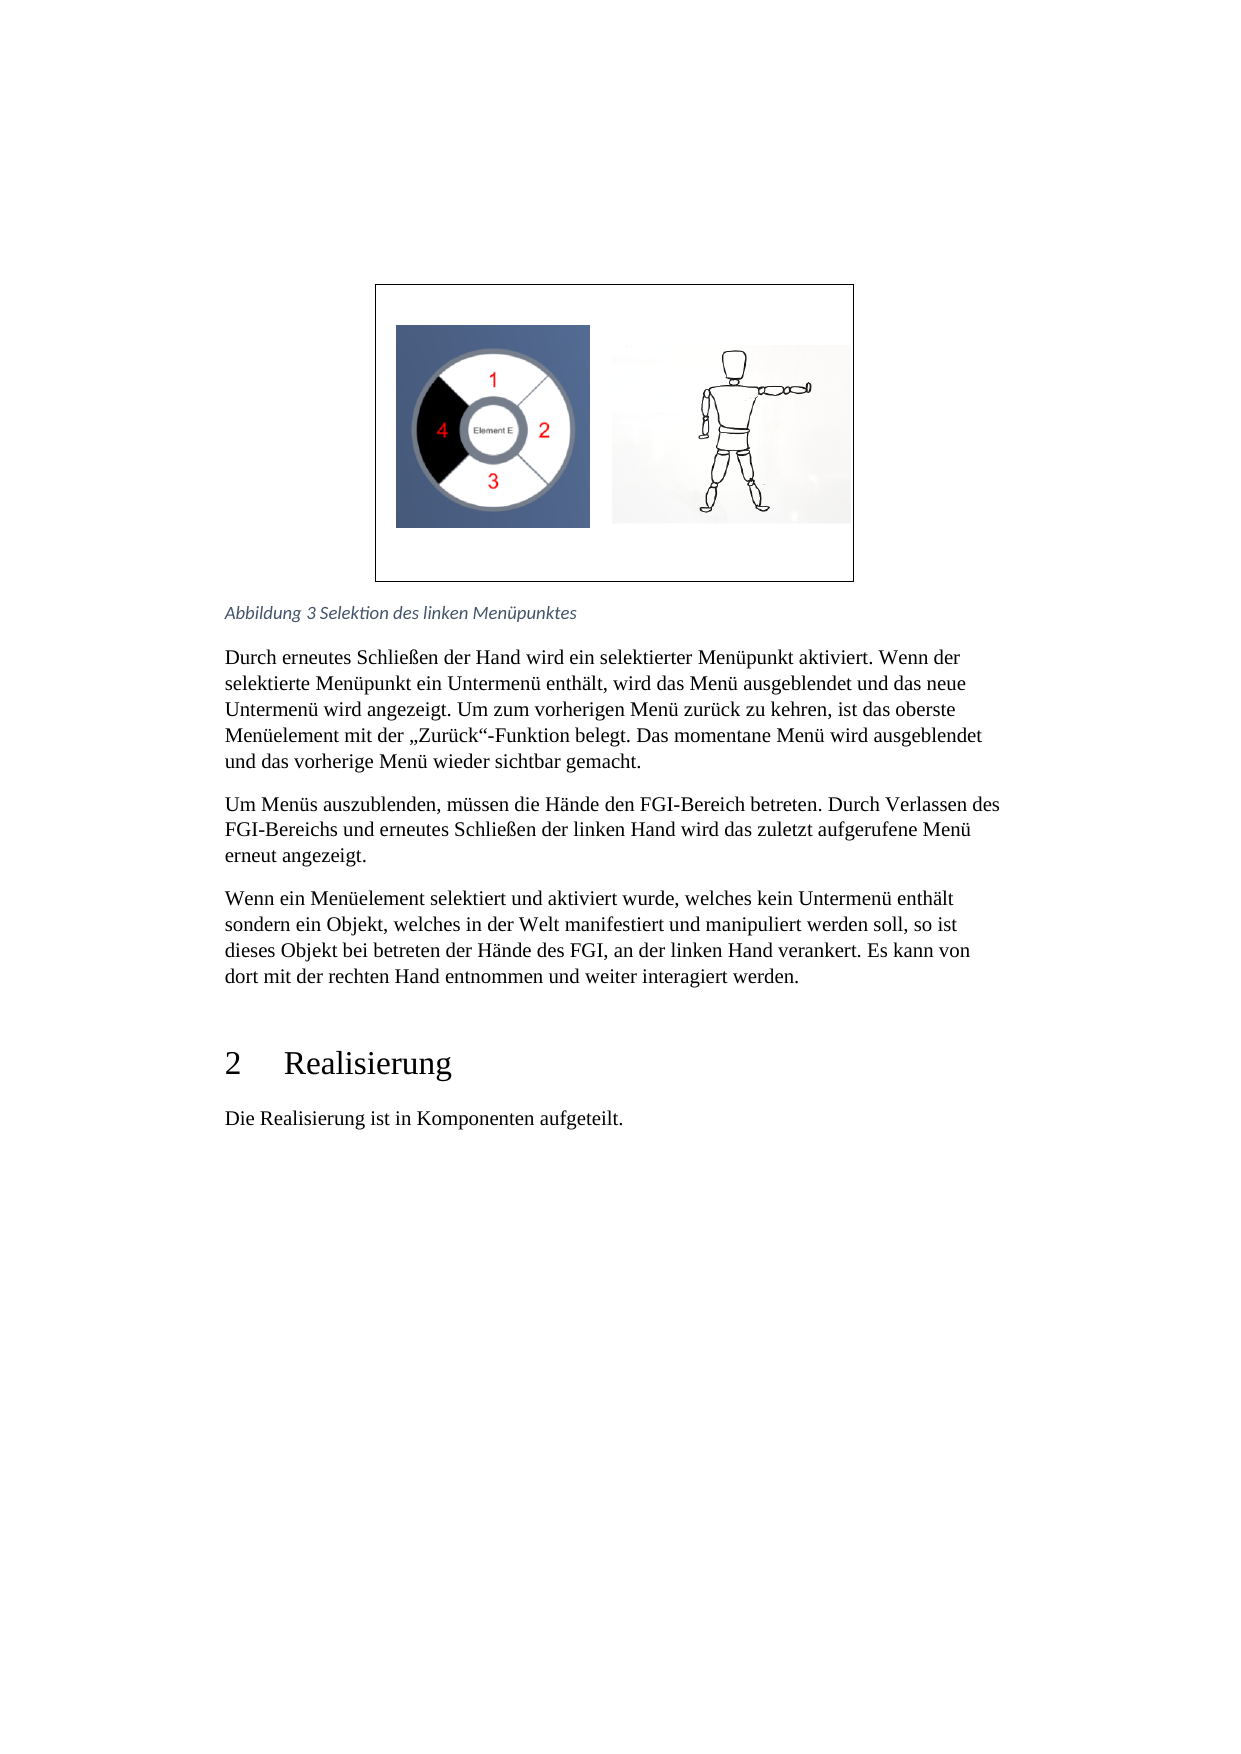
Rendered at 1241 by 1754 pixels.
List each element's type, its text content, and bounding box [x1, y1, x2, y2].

subtitle Realisierung [224, 1040, 1004, 1081]
picture [376, 285, 853, 581]
text Um Menüs auszublenden, müssen die Hände den FGI-Bereich betreten. Durch Verlassen des FGI-Bereichs und erneutes Schließen der linken Hand wird das zuletzt aufgerufene Menü erneut angezeigt. [224, 791, 1004, 867]
text Die Realisierung ist in Komponenten aufgeteilt. [224, 1106, 1004, 1130]
text Wenn ein Menüelement selektiert und aktiviert wurde, welches kein Untermenü enthält sondern ein Objekt, welches in der Welt manifestiert und manipuliert werden soll, so ist dieses Objekt bei betreten der Hände des FGI, an der linken Hand verankert. Es kann von dort mit der rechten Hand entnommen und weiter interagiert werden. [224, 886, 1004, 988]
text Durch erneutes Schließen der Hand wird ein selektierter Menüpunkt aktiviert. Wenn der selektierte Menüpunkt ein Untermenü enthält, wird das Menü ausgeblendet und das neue Untermenü wird angezeigt. Um zum vorherigen Menü zurück zu kehren, ist das oberste Menüelement mit der „Zurück“-Funktion belegt. Das momentane Menü wird ausgeblendet und das vorherige Menü wieder sichtbar gemacht. [224, 645, 1004, 773]
text Abbildung 3 Selektion des linken Menüpunktes [224, 601, 1004, 624]
